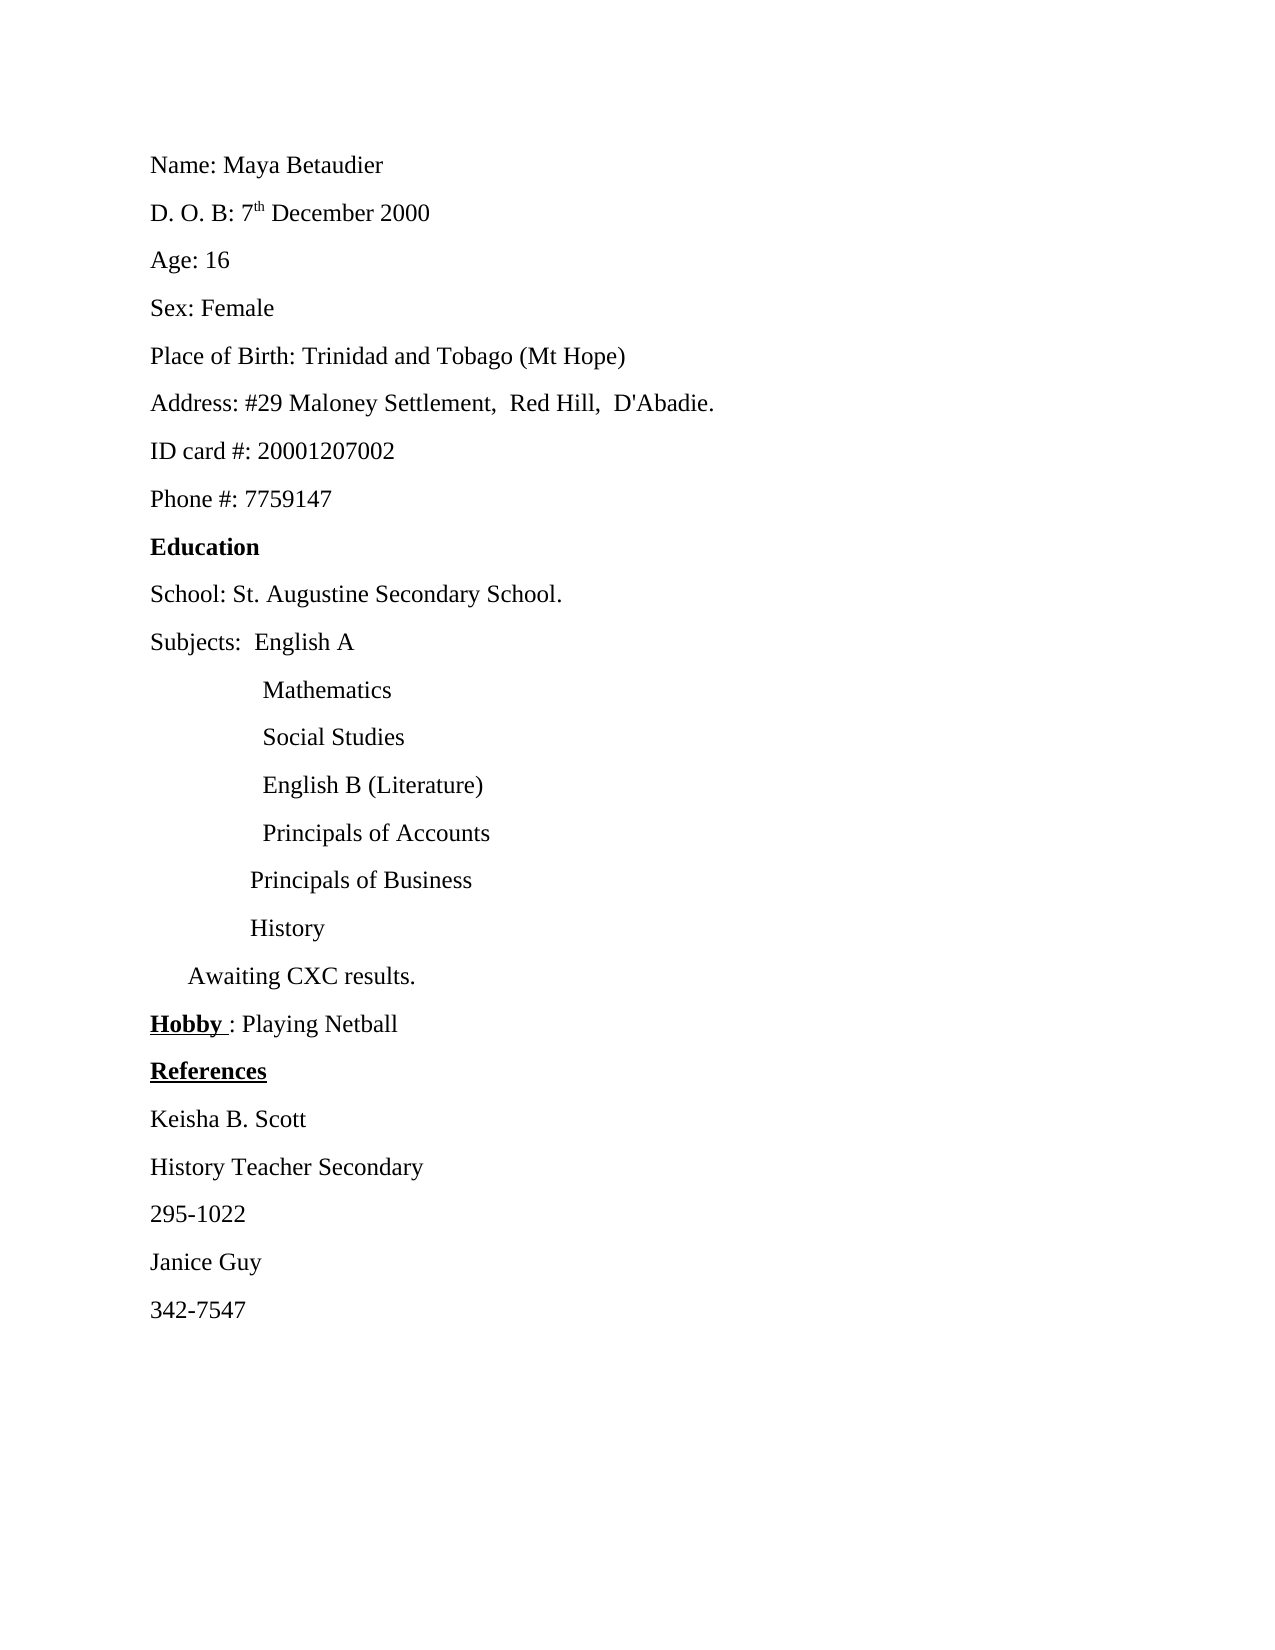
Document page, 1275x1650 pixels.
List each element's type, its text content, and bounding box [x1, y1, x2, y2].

text Social Studies [262, 722, 1125, 751]
text Awaiting CXC results. [187, 961, 1125, 990]
text Principals of Accounts [262, 818, 1125, 847]
text Subjects: English A [150, 627, 1125, 656]
text ID card #: 20001207002 [150, 436, 1125, 465]
text Hobby : Playing Netball [150, 1009, 1125, 1037]
text Mathematics [262, 675, 1125, 703]
text English B (Literature) [262, 770, 1125, 799]
text Address: #29 Maloney Settlement, Red Hill, D'Abadie. [150, 388, 1125, 417]
text Sex: Female [150, 293, 1125, 322]
text Janice Guy [150, 1247, 1125, 1276]
text Phone #: 7759147 [150, 484, 1125, 513]
text Place of Birth: Trinidad and Tobago (Mt Hope) [150, 341, 1125, 369]
text D. O. B: 7th December 2000 [150, 198, 1125, 226]
text School: St. Augustine Secondary School. [150, 579, 1125, 608]
text Keisha B. Scott [150, 1104, 1125, 1133]
text Name: Maya Betaudier [150, 150, 1125, 179]
text Principals of Business [187, 866, 1125, 894]
text Age: 16 [150, 245, 1125, 274]
text 342-7547 [150, 1295, 1125, 1324]
text References [150, 1056, 1125, 1085]
text 295-1022 [150, 1199, 1125, 1228]
text History [187, 913, 1125, 942]
text History Teacher Secondary [150, 1152, 1125, 1181]
text Education [150, 532, 1125, 560]
